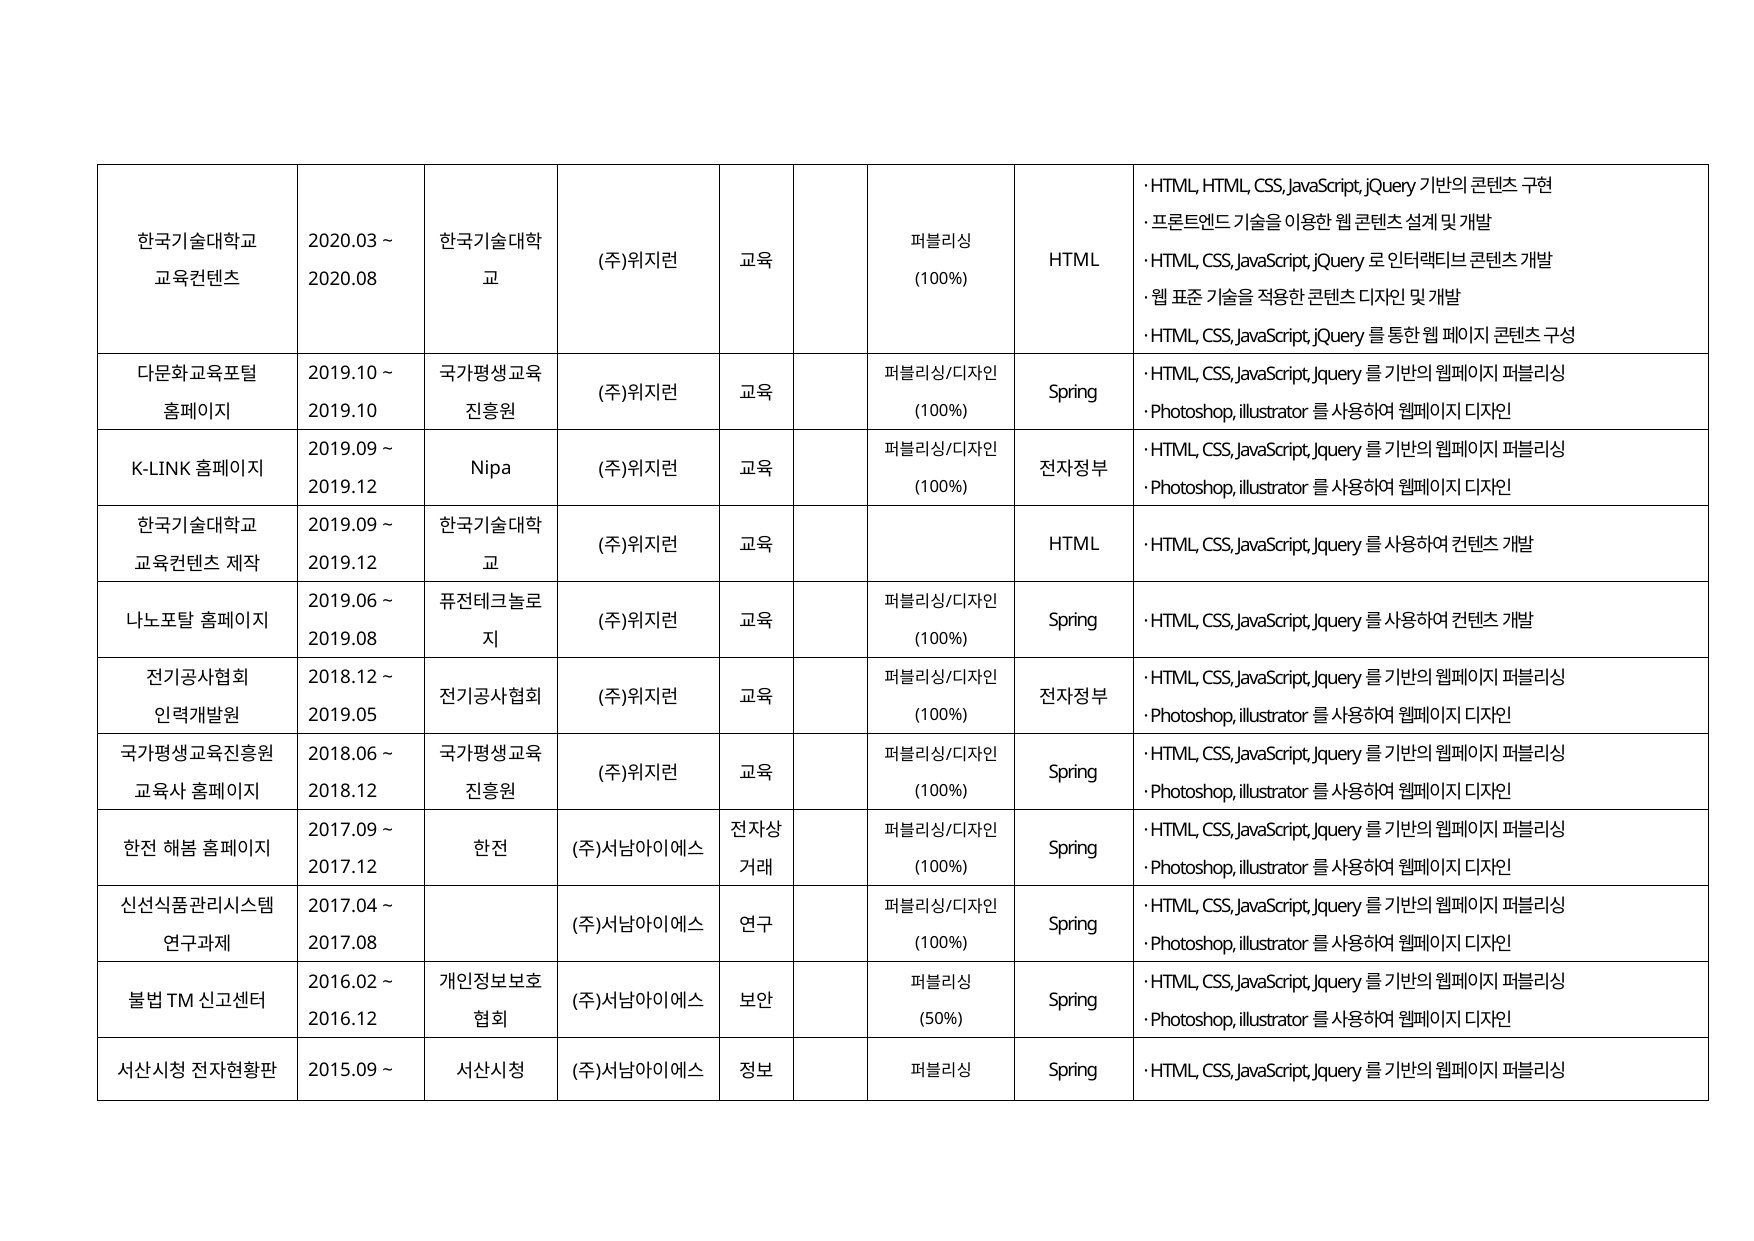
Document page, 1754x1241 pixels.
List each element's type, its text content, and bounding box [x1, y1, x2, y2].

table_cell · HTML, CSS, JavaScript, Jquery를 기반의 웹페이지 퍼블리싱 · Photoshop, illustrator를 사용하여 웹페이지 디자인 [1134, 810, 1708, 885]
table_cell 퍼블리싱/디자인 (100%) [868, 354, 1014, 429]
table_cell 한국기술대학교 [425, 165, 557, 353]
table_cell 서산시청 [425, 1038, 557, 1100]
table_cell 2020.03 ~ 2020.08 [298, 165, 424, 353]
table_cell · HTML, CSS, JavaScript, Jquery를 사용하여 컨텐츠 개발 [1134, 506, 1708, 581]
table_cell 교육 [720, 165, 793, 353]
table_cell K-LINK 홈페이지 [98, 430, 297, 505]
table_cell (주)위지런 [558, 734, 719, 809]
table_cell 개인정보보호협회 [425, 962, 557, 1037]
table_cell 연구 [720, 886, 793, 961]
table_cell 2019.09 ~ 2019.12 [298, 430, 424, 505]
table_cell 퍼블리싱/디자인 (100%) [868, 658, 1014, 733]
table_cell 퍼블리싱/디자인 (100%) [868, 810, 1014, 885]
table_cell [1134, 962, 1708, 1037]
table_cell (주)서남아이에스 [558, 962, 719, 1037]
table_cell [794, 810, 867, 885]
table_cell 신선식품관리시스템 연구과제 [98, 886, 297, 961]
table_cell (주)위지런 [558, 354, 719, 429]
table_cell 퍼블리싱/디자인 (100%) [868, 430, 1014, 505]
table_cell HTML [1015, 165, 1133, 353]
table_cell · HTML, CSS, JavaScript, Jquery를 기반의 웹페이지 퍼블리싱 · Photoshop, illustrator를 사용하여 웹페이지 디자인 [1134, 886, 1708, 961]
table_cell 퍼블리싱/디자인 (100%) [868, 886, 1014, 961]
table_cell 2017.04 ~ 2017.08 [298, 886, 424, 961]
table_cell · HTML, HTML, CSS, JavaScript, jQuery 기반의 콘텐츠 구현 · 프론트엔드 기술을 이용한 웹 콘텐츠 설계 및 개발 · HTML, CSS, JavaScript, jQuery로 인터랙티브 콘텐츠 개발 · 웹 표준 기술을 적용한 콘텐츠 디자인 및 개발 · HTML, CSS, JavaScript, jQuery를 통한 웹 페이지 콘텐츠 구성 [1134, 165, 1708, 353]
table_cell [794, 430, 867, 505]
table_cell 전자정부 [1015, 430, 1133, 505]
table_cell 2015.09 ~ 2015.12 [298, 1038, 424, 1100]
table_cell Spring [1015, 1038, 1133, 1100]
table_cell 전자상거래 [720, 810, 793, 885]
table_cell (주)위지런 [558, 506, 719, 581]
table_cell 보안 [720, 962, 793, 1037]
table_cell 퍼블리싱 (100%) [868, 165, 1014, 353]
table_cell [1134, 1038, 1708, 1100]
table_cell [794, 582, 867, 657]
table_cell 퍼블리싱/디자인 (100%) [868, 582, 1014, 657]
table_cell 한전 [425, 810, 557, 885]
table_cell Spring [1015, 354, 1133, 429]
table_cell 교육 [720, 582, 793, 657]
table_cell 2016.02 ~ 2016.12 [298, 962, 424, 1037]
table_cell 퍼블리싱 (50%) [868, 962, 1014, 1037]
table_cell 국가평생교육진흥원 [425, 354, 557, 429]
table_cell (주)위지런 [558, 165, 719, 353]
table_cell 2019.09 ~ 2019.12 [298, 506, 424, 581]
table_cell [425, 886, 557, 961]
table_cell [794, 354, 867, 429]
table_cell 교육 [720, 734, 793, 809]
table_cell 교육 [720, 658, 793, 733]
table_cell · HTML, CSS, JavaScript, Jquery를 기반의 웹페이지 퍼블리싱 · Photoshop, illustrator를 사용하여 웹페이지 디자인 [1134, 430, 1708, 505]
table_cell 퍼블리싱/디자인 (100%) [868, 734, 1014, 809]
table_cell 한전 해봄 홈페이지 [98, 810, 297, 885]
table_cell 나노포탈 홈페이지 [98, 582, 297, 657]
table_cell Spring [1015, 734, 1133, 809]
table_cell Spring [1015, 886, 1133, 961]
table_cell [794, 734, 867, 809]
table_cell 교육 [720, 354, 793, 429]
table_cell 국가평생교육진흥원 교육사 홈페이지 [98, 734, 297, 809]
table_cell · HTML, CSS, JavaScript, Jquery를 기반의 웹페이지 퍼블리싱 · Photoshop, illustrator를 사용하여 웹페이지 디자인 [1134, 354, 1708, 429]
table_cell 퓨전테크놀로지 [425, 582, 557, 657]
table_cell (주)위지런 [558, 582, 719, 657]
table_cell (주)위지런 [558, 430, 719, 505]
table_cell Nipa [425, 430, 557, 505]
table_cell 전기공사협회 [425, 658, 557, 733]
table_cell (주)서남아이에스 [558, 810, 719, 885]
table_cell · HTML, CSS, JavaScript, Jquery를 사용하여 컨텐츠 개발 [1134, 582, 1708, 657]
table_cell [794, 165, 867, 353]
table_cell [794, 962, 867, 1037]
table_cell 한국기술대학교 교육컨텐츠 제작 [98, 506, 297, 581]
table_cell (주)위지런 [558, 658, 719, 733]
table_cell 국가평생교육진흥원 [425, 734, 557, 809]
table_cell 서산시청 전자현황판 고도화작업 [98, 1038, 297, 1100]
table_cell 2019.10 ~ 2019.10 [298, 354, 424, 429]
table_cell (주)서남아이에스 [558, 1038, 719, 1100]
table_cell · HTML, CSS, JavaScript, Jquery를 기반의 웹페이지 퍼블리싱 · Photoshop, illustrator를 사용하여 웹페이지 디자인 [1134, 658, 1708, 733]
table_cell [794, 658, 867, 733]
table_cell HTML [1015, 506, 1133, 581]
table_cell Spring [1015, 810, 1133, 885]
table_cell 교육 [720, 430, 793, 505]
table_cell 퍼블리싱 (50%) [868, 1038, 1014, 1100]
table_cell 한국기술대학교 [425, 506, 557, 581]
table_cell 다문화교육포털 홈페이지 [98, 354, 297, 429]
table_cell Spring [1015, 962, 1133, 1037]
table_cell 한국기술대학교 교육컨텐츠 [98, 165, 297, 353]
table_cell 전기공사협회 인력개발원 [98, 658, 297, 733]
table_cell Spring [1015, 582, 1133, 657]
table_cell [868, 506, 1014, 581]
table_cell · HTML, CSS, JavaScript, Jquery를 기반의 웹페이지 퍼블리싱 · Photoshop, illustrator를 사용하여 웹페이지 디자인 [1134, 734, 1708, 809]
table_cell 2018.12 ~ 2019.05 [298, 658, 424, 733]
table_cell 전자정부 [1015, 658, 1133, 733]
table_cell [794, 886, 867, 961]
table_cell (주)서남아이에스 [558, 886, 719, 961]
table_cell 2019.06 ~ 2019.08 [298, 582, 424, 657]
table_cell [794, 506, 867, 581]
table_cell 불법TM신고센터 [98, 962, 297, 1037]
table_cell [794, 1038, 867, 1100]
table_cell 2017.09 ~ 2017.12 [298, 810, 424, 885]
table_cell 2018.06 ~ 2018.12 [298, 734, 424, 809]
table_cell 교육 [720, 506, 793, 581]
table_cell 정보 [720, 1038, 793, 1100]
